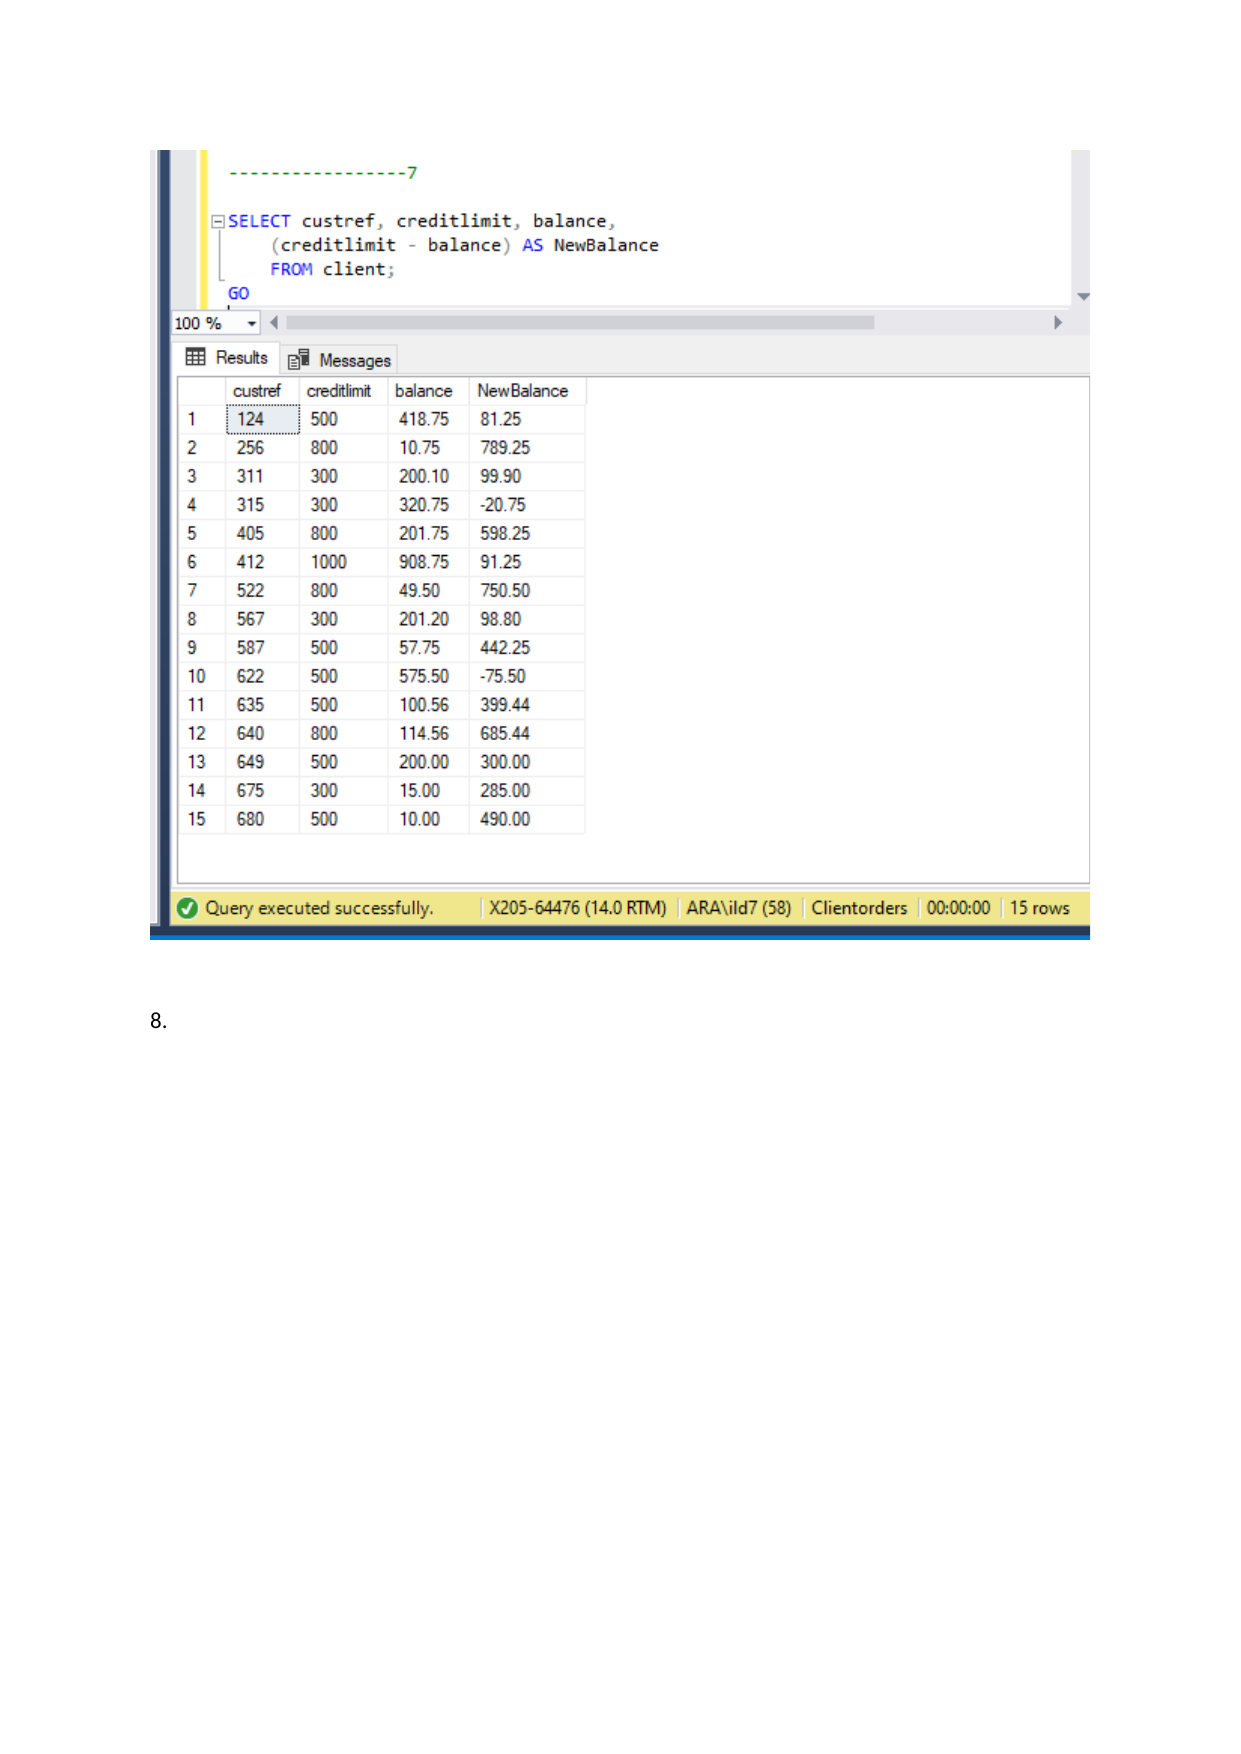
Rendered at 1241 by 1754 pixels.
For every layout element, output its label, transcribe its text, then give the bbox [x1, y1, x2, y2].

picture [150, 150, 1091, 940]
text 8. [150, 1006, 1090, 1034]
